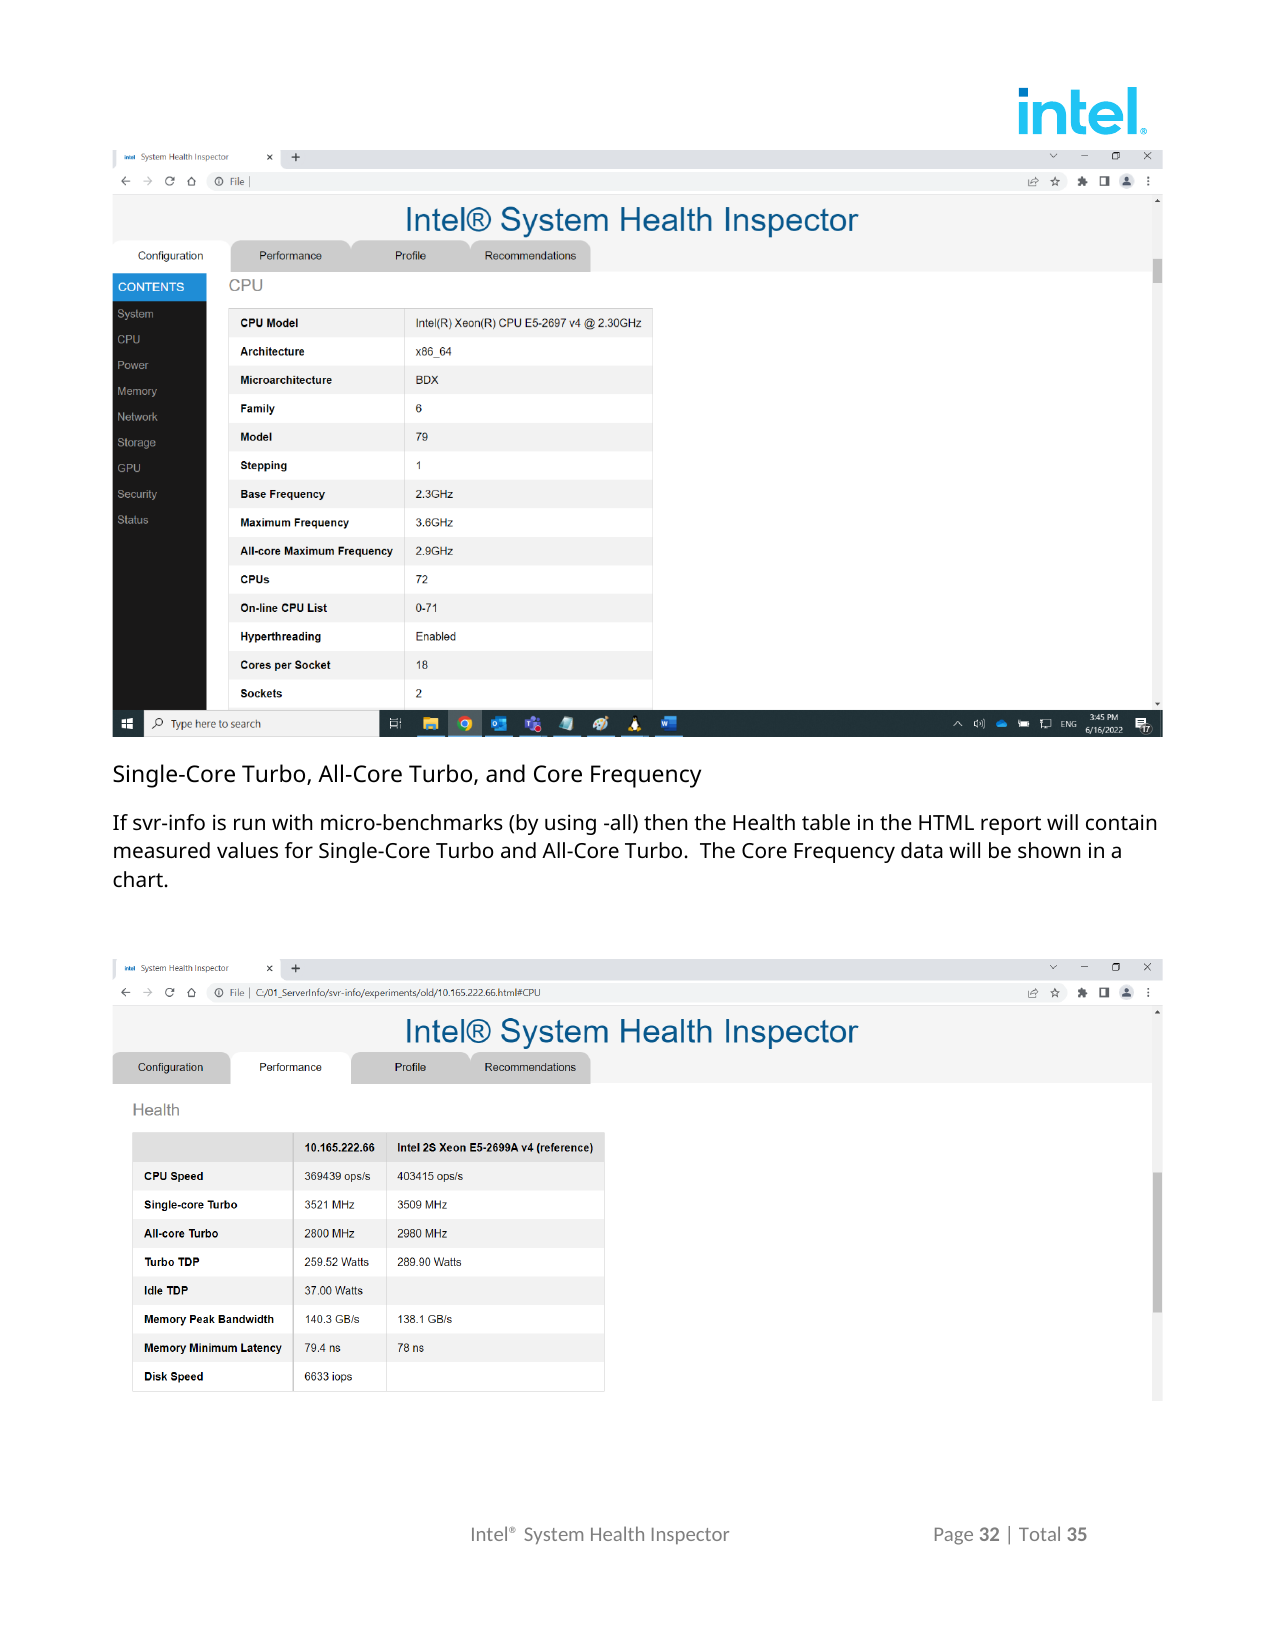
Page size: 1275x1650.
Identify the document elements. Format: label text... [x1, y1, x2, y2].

text If svr-info is run with micro-benchmarks (by using -all) then the Health table in the HTML report will contain measured values for Single-Core Turbo and All-Core Turbo. The Core Frequency data will be shown in a chart. [112, 808, 1162, 893]
picture [112, 959, 1163, 1401]
subtitle Single-Core Turbo, All-Core Turbo, and Core Frequency [112, 758, 1162, 789]
picture [112, 150, 1163, 737]
